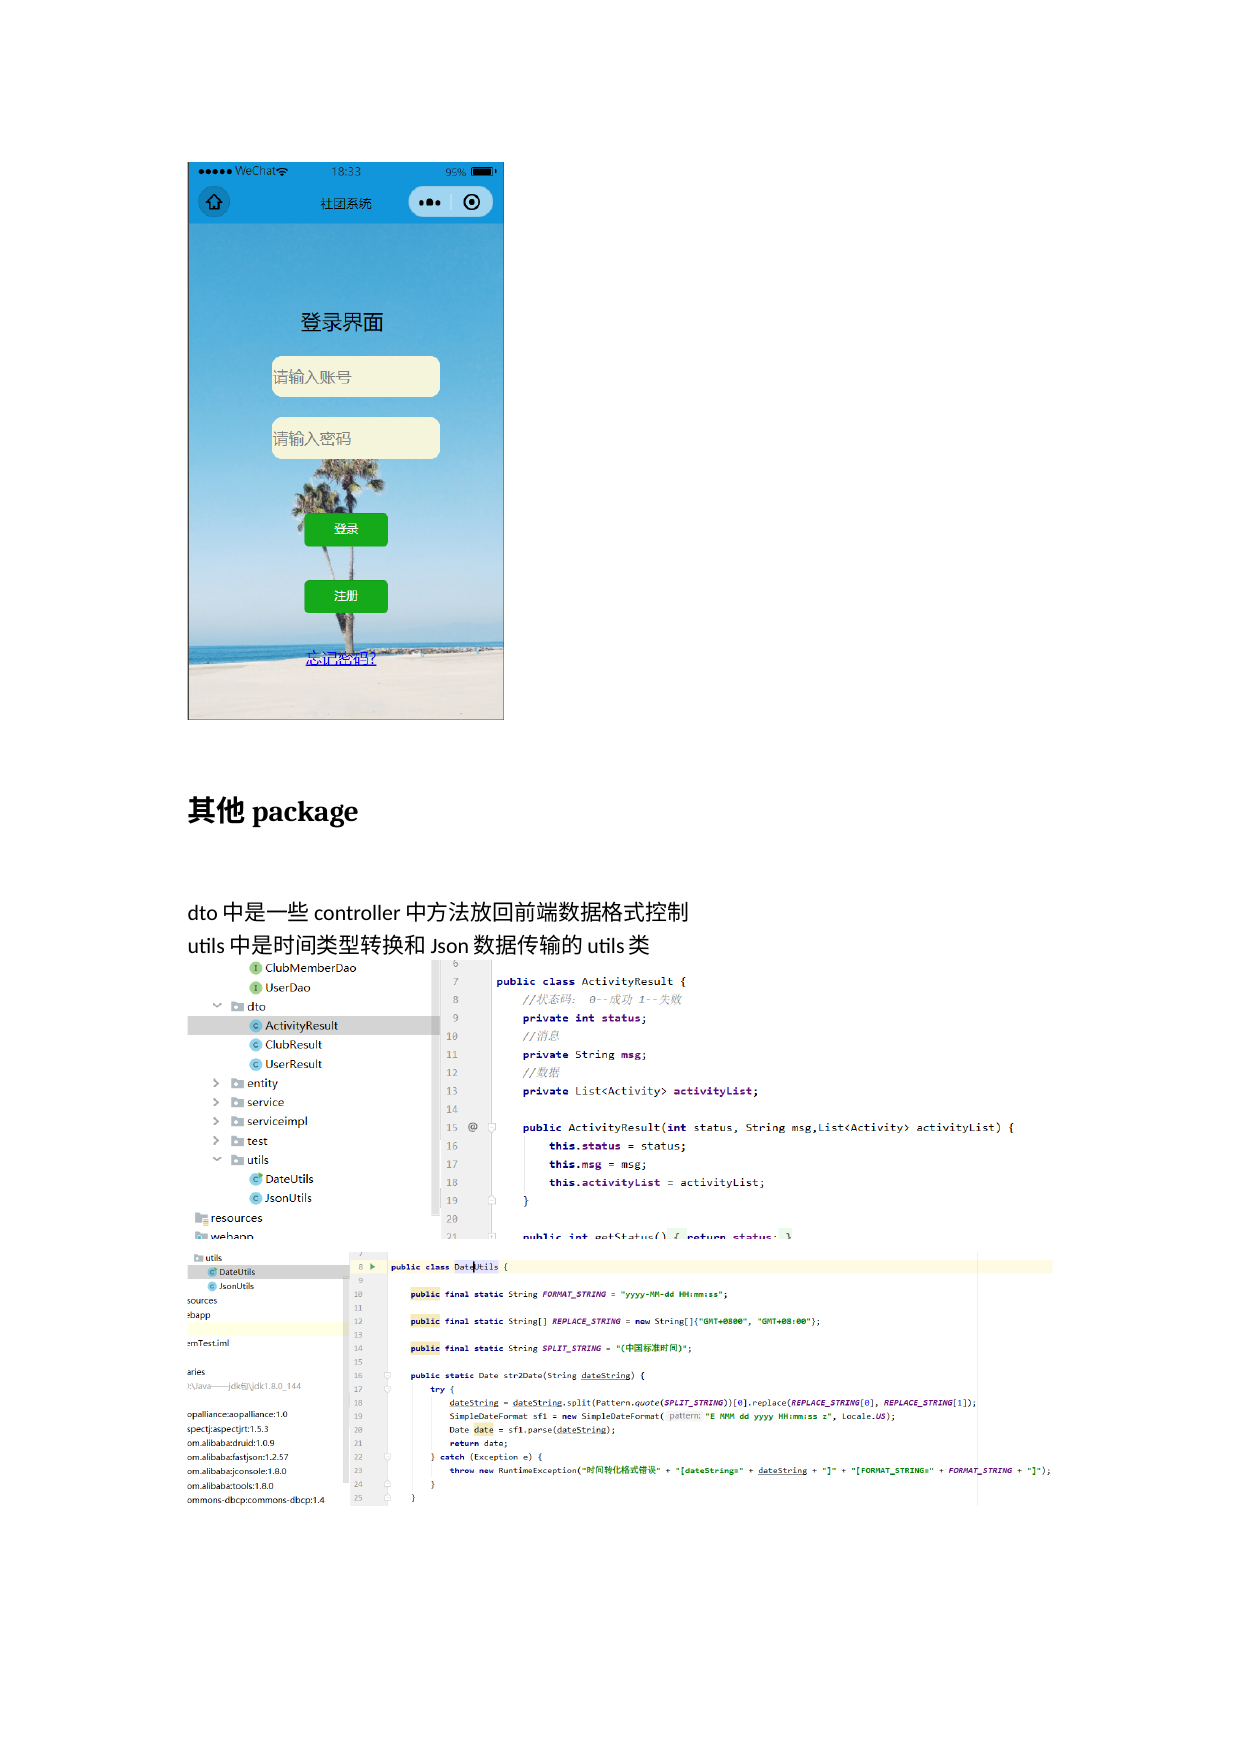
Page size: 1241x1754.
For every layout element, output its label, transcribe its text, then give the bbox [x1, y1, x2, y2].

subtitle 其他package [187, 776, 1053, 841]
text dto中是一些controller中方法放回前端数据格式控制 [187, 895, 1053, 927]
picture [187, 1252, 1053, 1506]
text utils中是时间类型转换和Json数据传输的utils类 [187, 927, 1053, 960]
picture [187, 162, 504, 720]
picture [187, 960, 1053, 1239]
